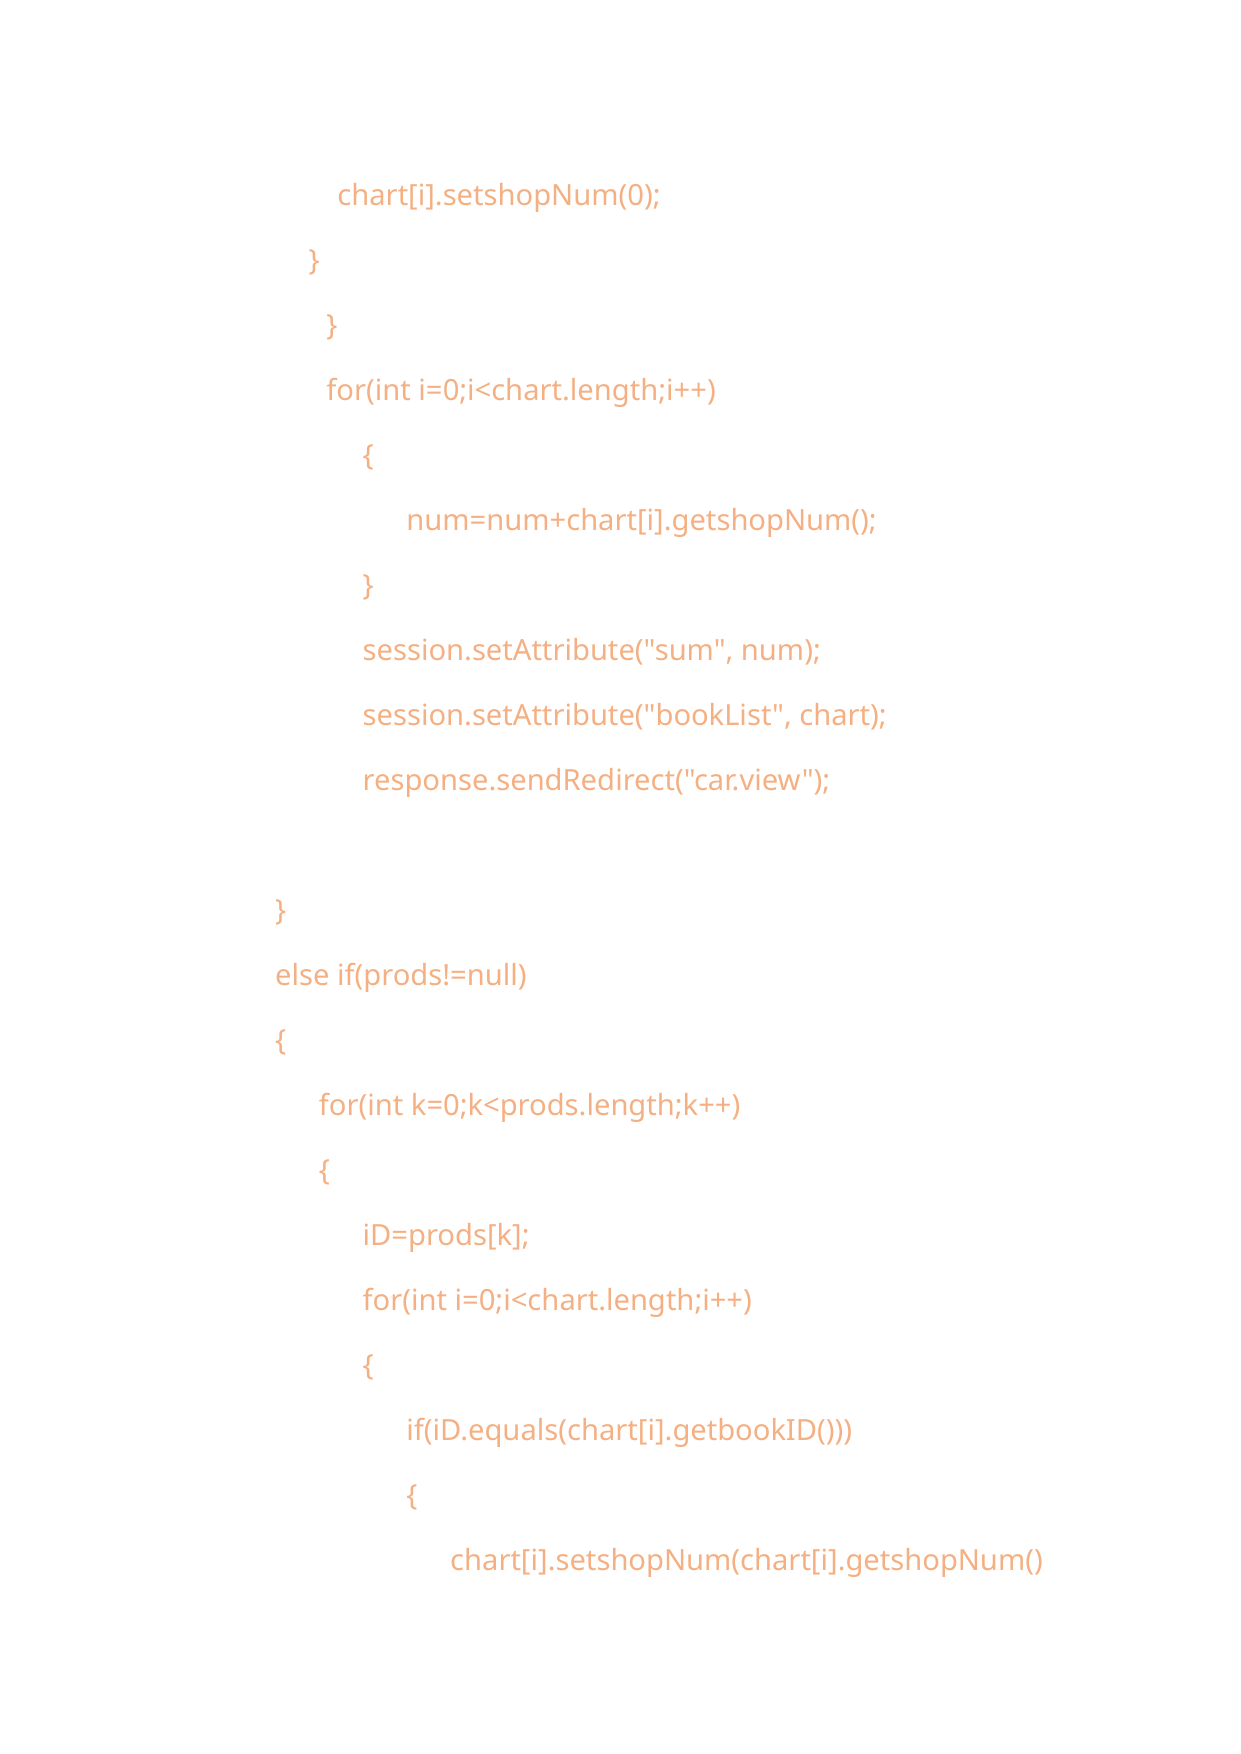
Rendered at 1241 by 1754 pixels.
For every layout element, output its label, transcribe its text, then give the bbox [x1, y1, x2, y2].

text num=num+chart[i].getshopNum(); [187, 487, 1053, 552]
text session.setAttribute("sum", num); [187, 617, 1053, 682]
text { [187, 1137, 1053, 1202]
text else if(prods!=null) [187, 942, 1053, 1007]
text for(int i=0;i<chart.length;i++) [187, 357, 1053, 422]
text } [187, 877, 1053, 942]
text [187, 1527, 1053, 1592]
text } [187, 552, 1053, 617]
text } [187, 227, 1053, 292]
text } [187, 292, 1053, 357]
text session.setAttribute("bookList", chart); [187, 682, 1053, 747]
text if(iD.equals(chart[i].getbookID())) [187, 1397, 1053, 1462]
text iD=prods[k]; [187, 1202, 1053, 1267]
text for(int k=0;k<prods.length;k++) [187, 1072, 1053, 1137]
text { [187, 1332, 1053, 1397]
text { [187, 422, 1053, 487]
text response.sendRedirect("car.view"); [187, 747, 1053, 812]
text { [187, 1007, 1053, 1072]
text chart[i].setshopNum(0); [187, 162, 1053, 227]
text for(int i=0;i<chart.length;i++) [187, 1267, 1053, 1332]
text { [187, 1462, 1053, 1527]
